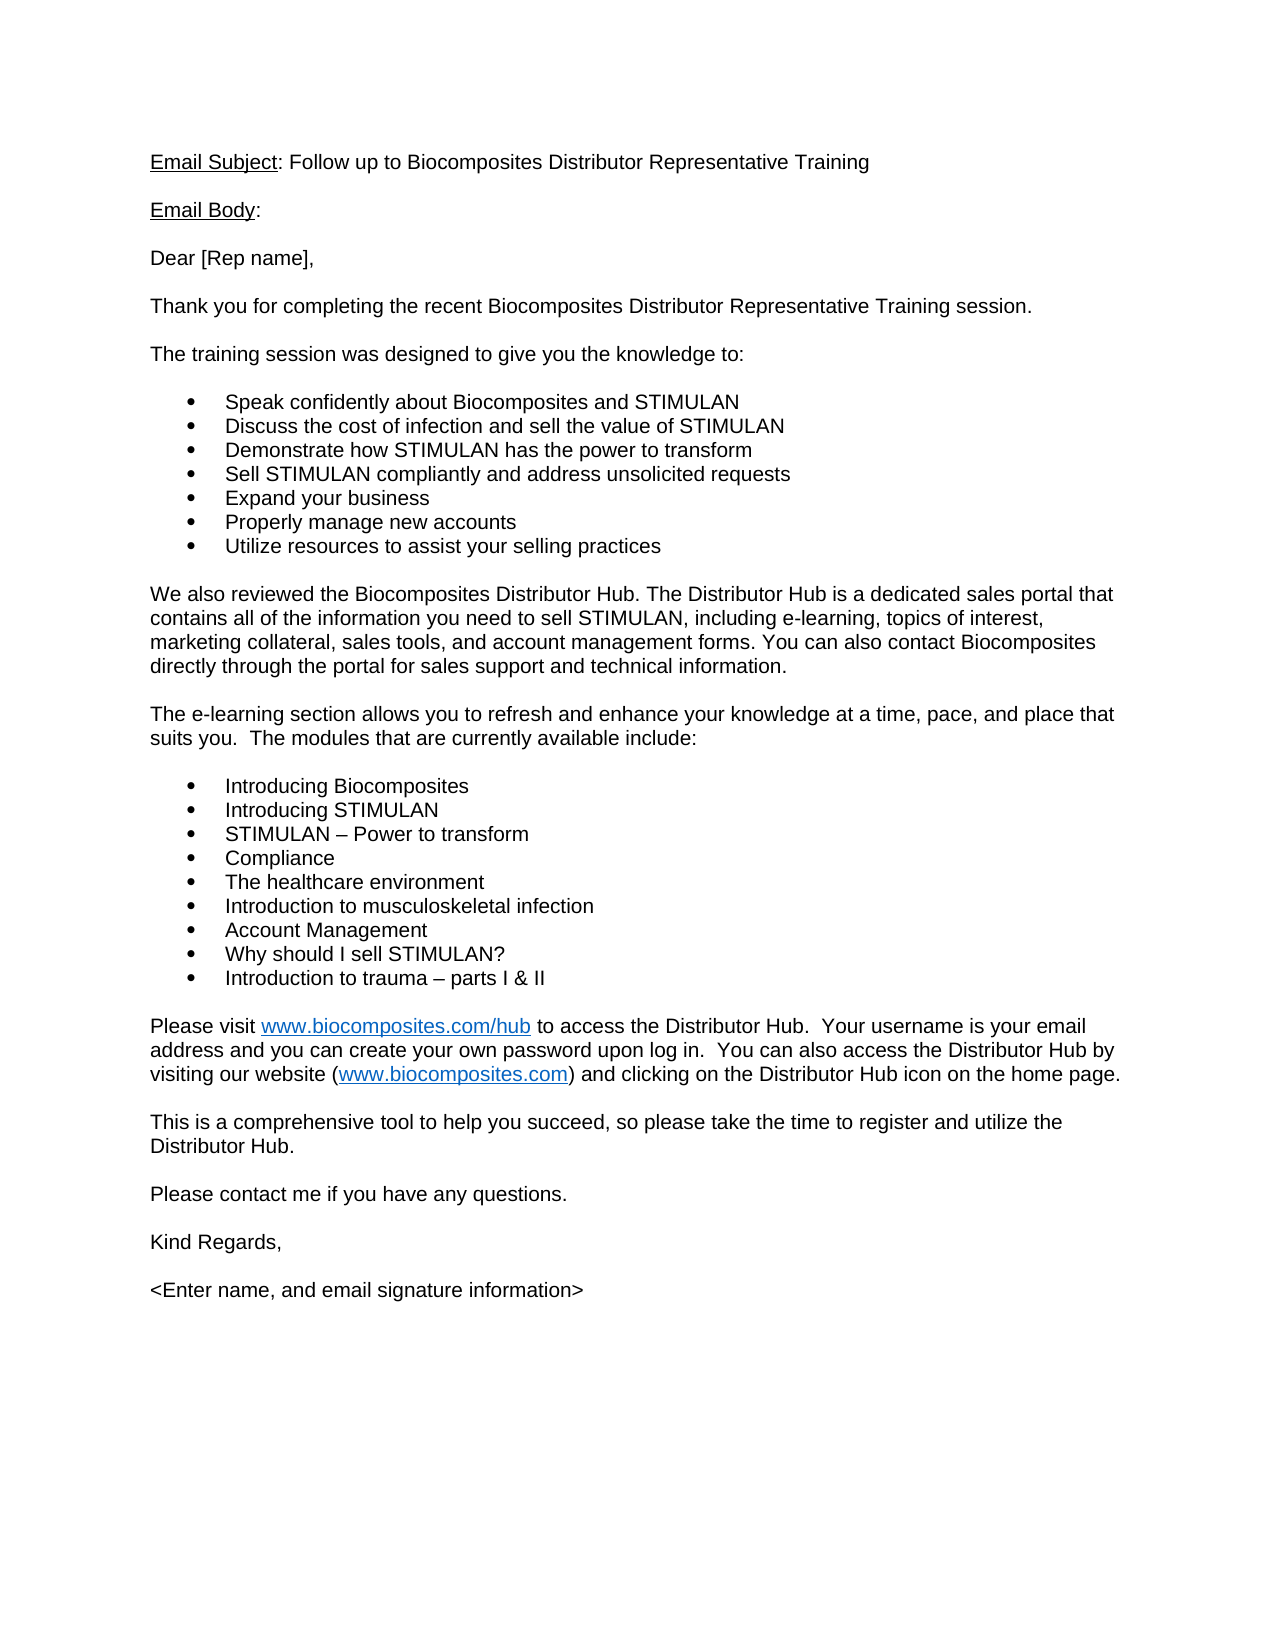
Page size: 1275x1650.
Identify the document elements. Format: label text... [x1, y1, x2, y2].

list Speak confidently about Biocomposites and STIMULAN [187, 389, 1125, 414]
list Properly manage new accounts [187, 510, 1125, 534]
list Expand your business [187, 486, 1125, 510]
text Thank you for completing the recent Biocomposites Distributor Representative Training session. [150, 294, 1125, 318]
list Introduction to trauma – parts I & II [187, 966, 1125, 990]
text This is a comprehensive tool to help you succeed, so please take the time to register and utilize the Distributor Hub. [150, 1110, 1125, 1158]
list Why should I sell STIMULAN? [187, 942, 1125, 966]
text Email Body: [150, 198, 1125, 222]
text <Enter name, and email signature information> [150, 1278, 1125, 1302]
list Account Management [187, 918, 1125, 942]
list Introducing STIMULAN [187, 798, 1125, 822]
list Demonstrate how STIMULAN has the power to transform [187, 438, 1125, 462]
list Introduction to musculoskeletal infection [187, 894, 1125, 918]
text Please contact me if you have any questions. [150, 1182, 1125, 1206]
text The training session was designed to give you the knowledge to: [150, 342, 1125, 366]
list Discuss the cost of infection and sell the value of STIMULAN [187, 414, 1125, 438]
text Dear [Rep name], [150, 246, 1125, 270]
list STIMULAN – Power to transform [187, 822, 1125, 846]
text Kind Regards, [150, 1230, 1125, 1254]
list Compliance [187, 846, 1125, 870]
text Email Subject: Follow up to Biocomposites Distributor Representative Training [150, 150, 1125, 174]
list Utilize resources to assist your selling practices [187, 534, 1125, 558]
list Sell STIMULAN compliantly and address unsolicited requests [187, 462, 1125, 486]
text Please visit www.biocomposites.com/hub to access the Distributor Hub. Your username is your email address and you can create your own password upon log in. You can also access the Distributor Hub by visiting our website (www.biocomposites.com) and clicking on the Distributor Hub icon on the home page. [150, 1014, 1125, 1086]
text We also reviewed the Biocomposites Distributor Hub. The Distributor Hub is a dedicated sales portal that contains all of the information you need to sell STIMULAN, including e-learning, topics of interest, marketing collateral, sales tools, and account management forms. You can also contact Biocomposites directly through the portal for sales support and technical information. [150, 582, 1125, 678]
list The healthcare environment [187, 870, 1125, 894]
list Introducing Biocomposites [187, 774, 1125, 798]
text The e-learning section allows you to refresh and enhance your knowledge at a time, pace, and place that suits you. The modules that are currently available include: [150, 702, 1125, 750]
